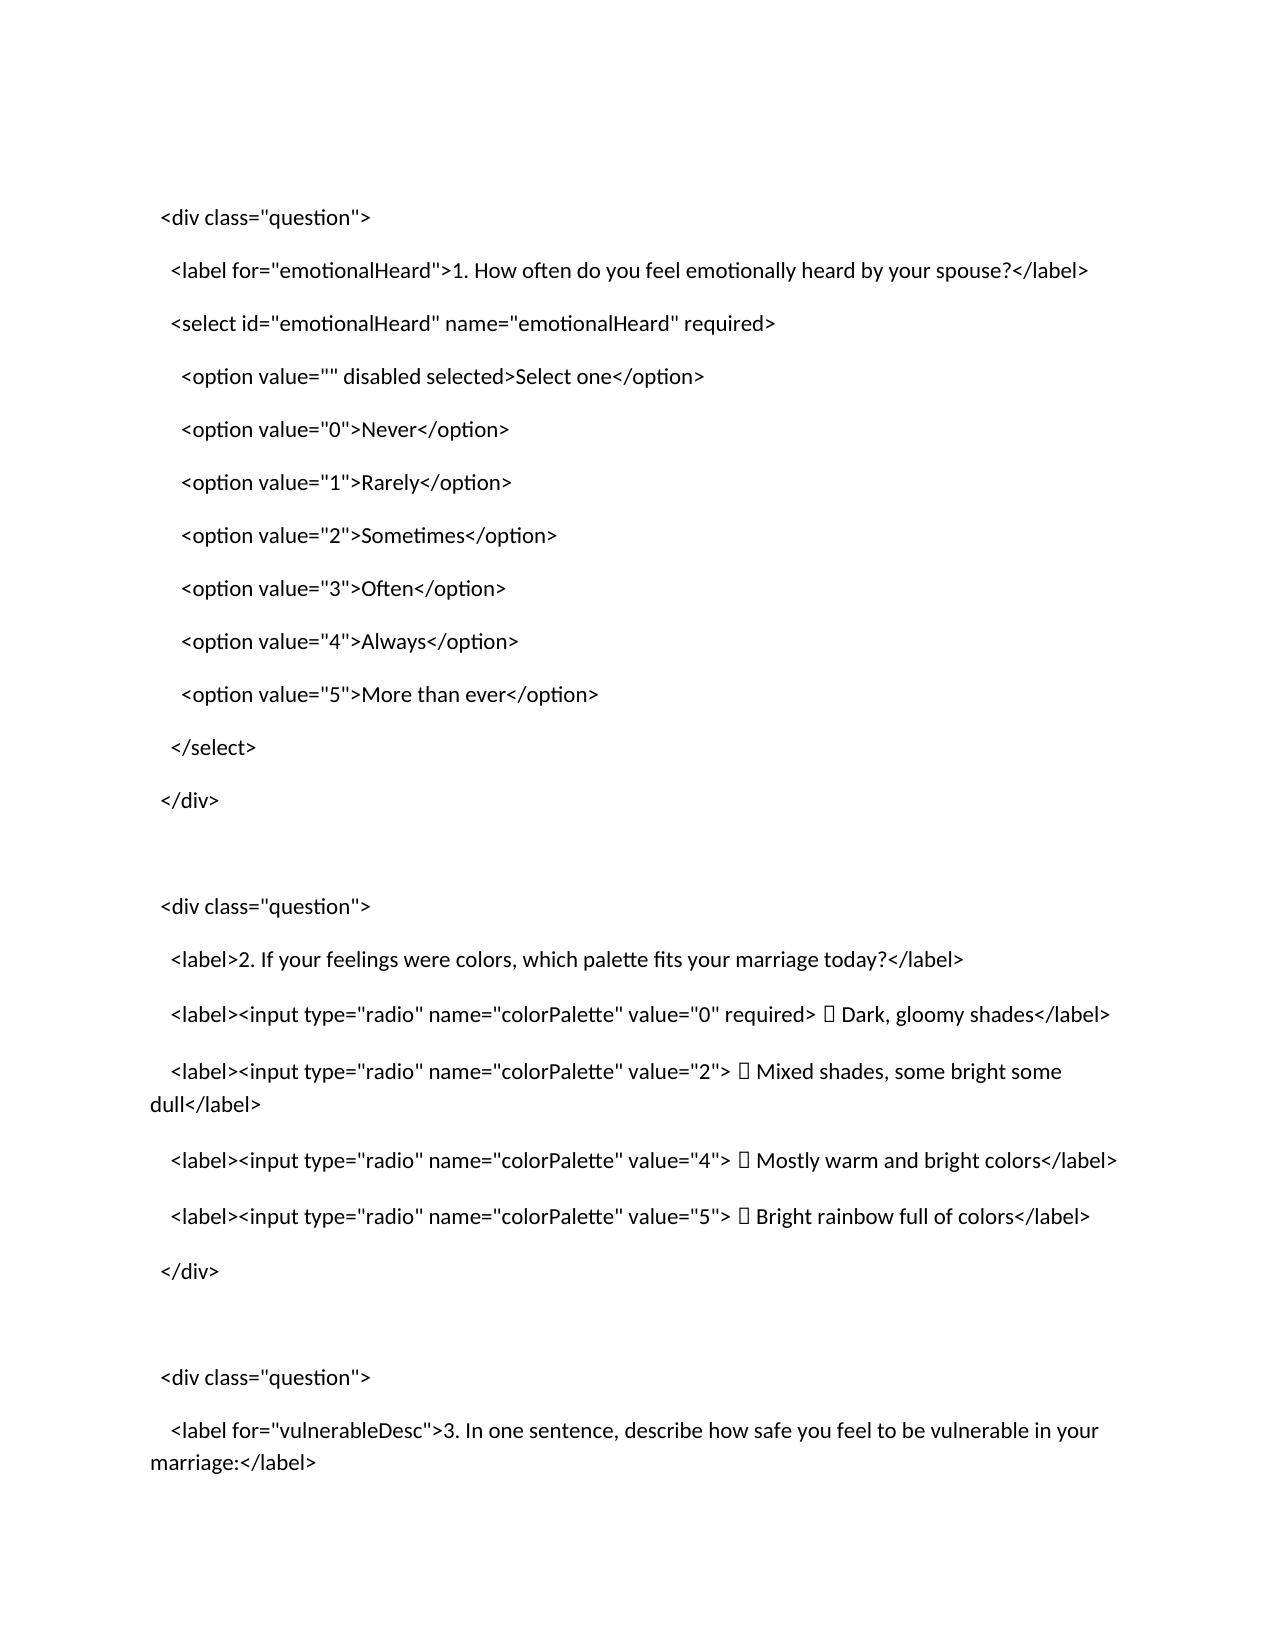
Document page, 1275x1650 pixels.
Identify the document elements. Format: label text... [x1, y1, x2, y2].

text <div class="question"> [150, 203, 1125, 231]
text <label for="vulnerableDesc">3. In one sentence, describe how safe you feel to be vulnerable in your marriage:</label> [150, 1416, 1125, 1476]
text <label for="emotionalHeard">1. How often do you feel emotionally heard by your spouse?</label> [150, 256, 1125, 284]
text <option value="1">Rarely</option> [150, 468, 1125, 496]
text </div> [150, 786, 1125, 814]
text <div class="question"> [150, 1363, 1125, 1391]
text <select id="emotionalHeard" name="emotionalHeard" required> [150, 309, 1125, 337]
text <option value="2">Sometimes</option> [150, 521, 1125, 549]
text <option value="4">Always</option> [150, 627, 1125, 655]
text <label><input type="radio" name="colorPalette" value="2"> 🎨 Mixed shades, some bright some dull</label> [150, 1055, 1125, 1118]
text </div> [150, 1257, 1125, 1285]
text <label><input type="radio" name="colorPalette" value="0" required> 🎨 Dark, gloomy shades</label> [150, 998, 1125, 1029]
text <label><input type="radio" name="colorPalette" value="4"> 🎨 Mostly warm and bright colors</label> [150, 1143, 1125, 1175]
text <option value="" disabled selected>Select one</option> [150, 362, 1125, 390]
text <option value="3">Often</option> [150, 574, 1125, 602]
text <div class="question"> [150, 892, 1125, 920]
text </select> [150, 733, 1125, 761]
text <label><input type="radio" name="colorPalette" value="5"> 🎨 Bright rainbow full of colors</label> [150, 1200, 1125, 1232]
text <option value="0">Never</option> [150, 415, 1125, 443]
text <option value="5">More than ever</option> [150, 680, 1125, 708]
text <label>2. If your feelings were colors, which palette fits your marriage today?</label> [150, 945, 1125, 973]
